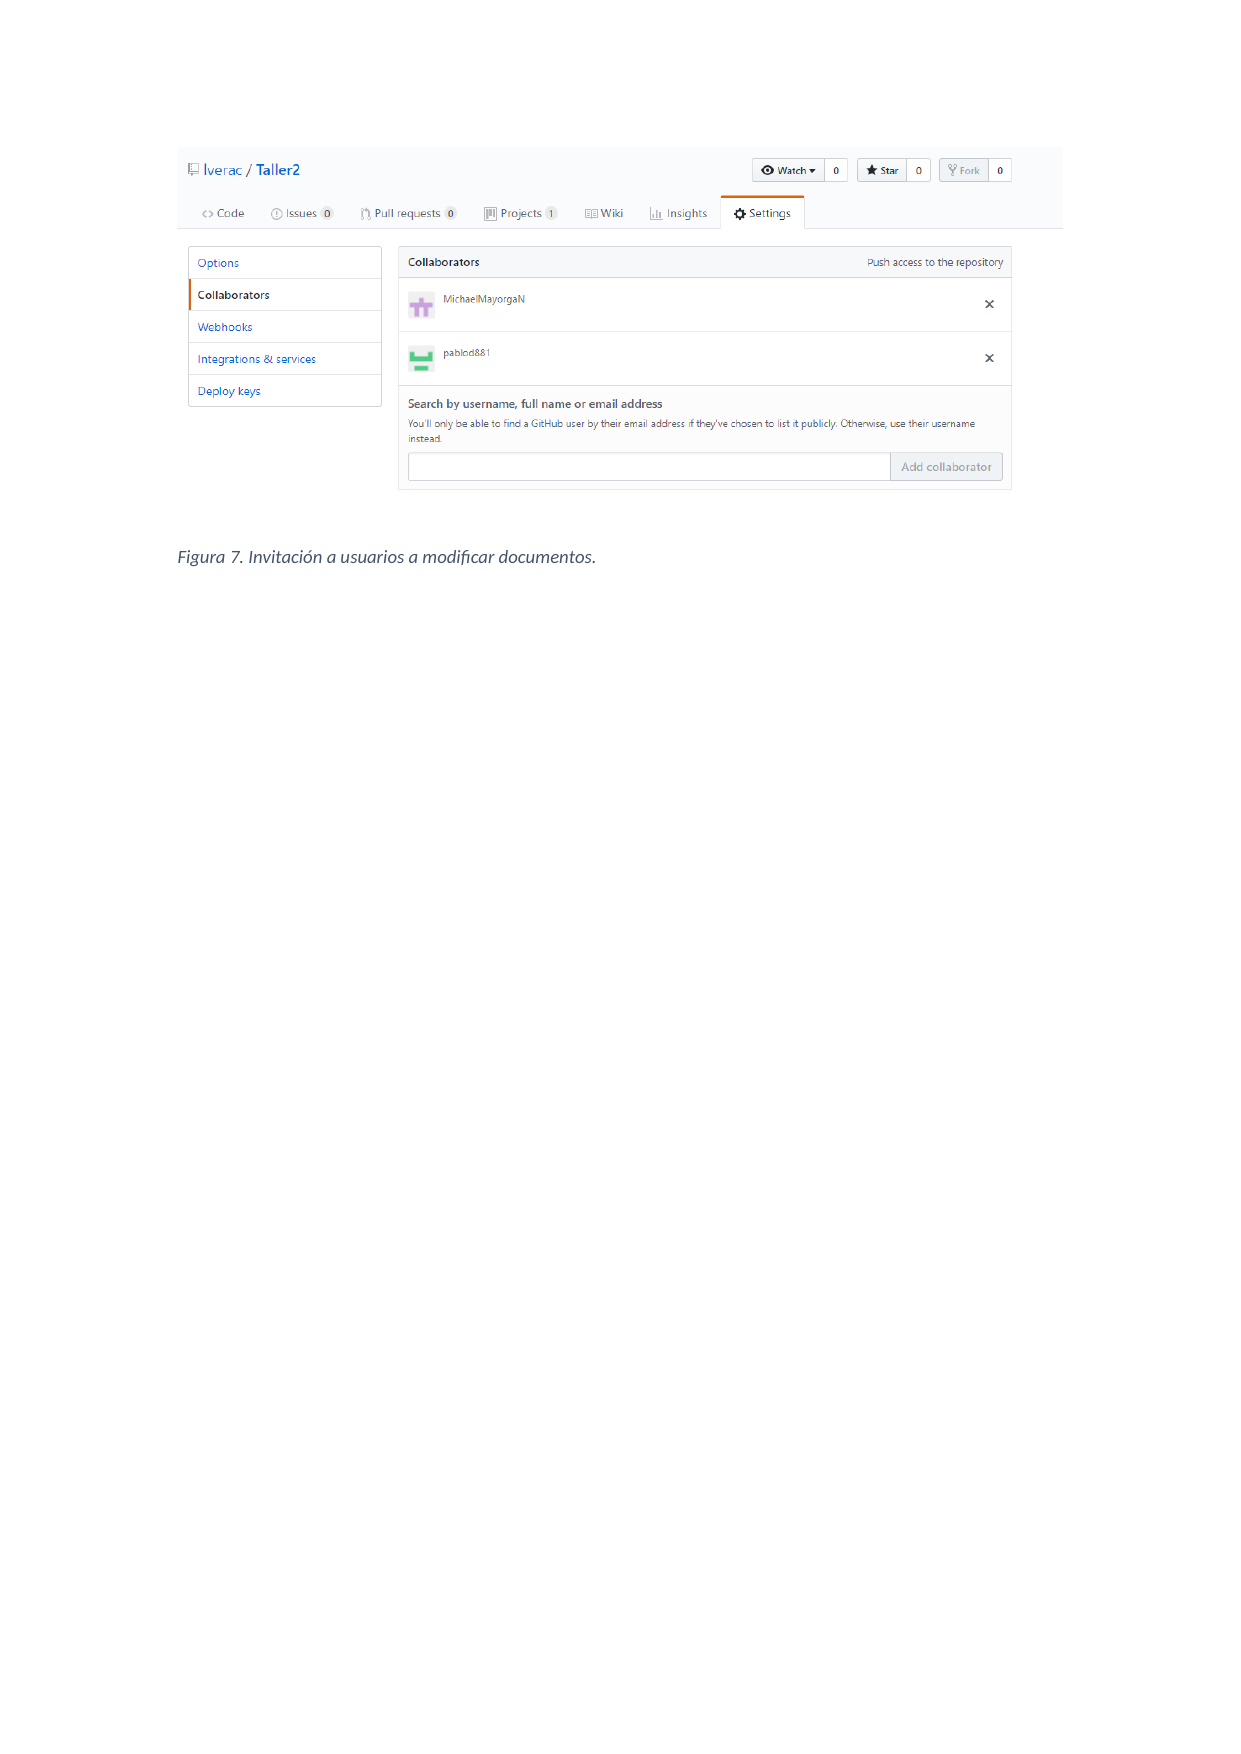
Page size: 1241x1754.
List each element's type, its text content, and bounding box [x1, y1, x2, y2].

picture [177, 147, 1063, 527]
